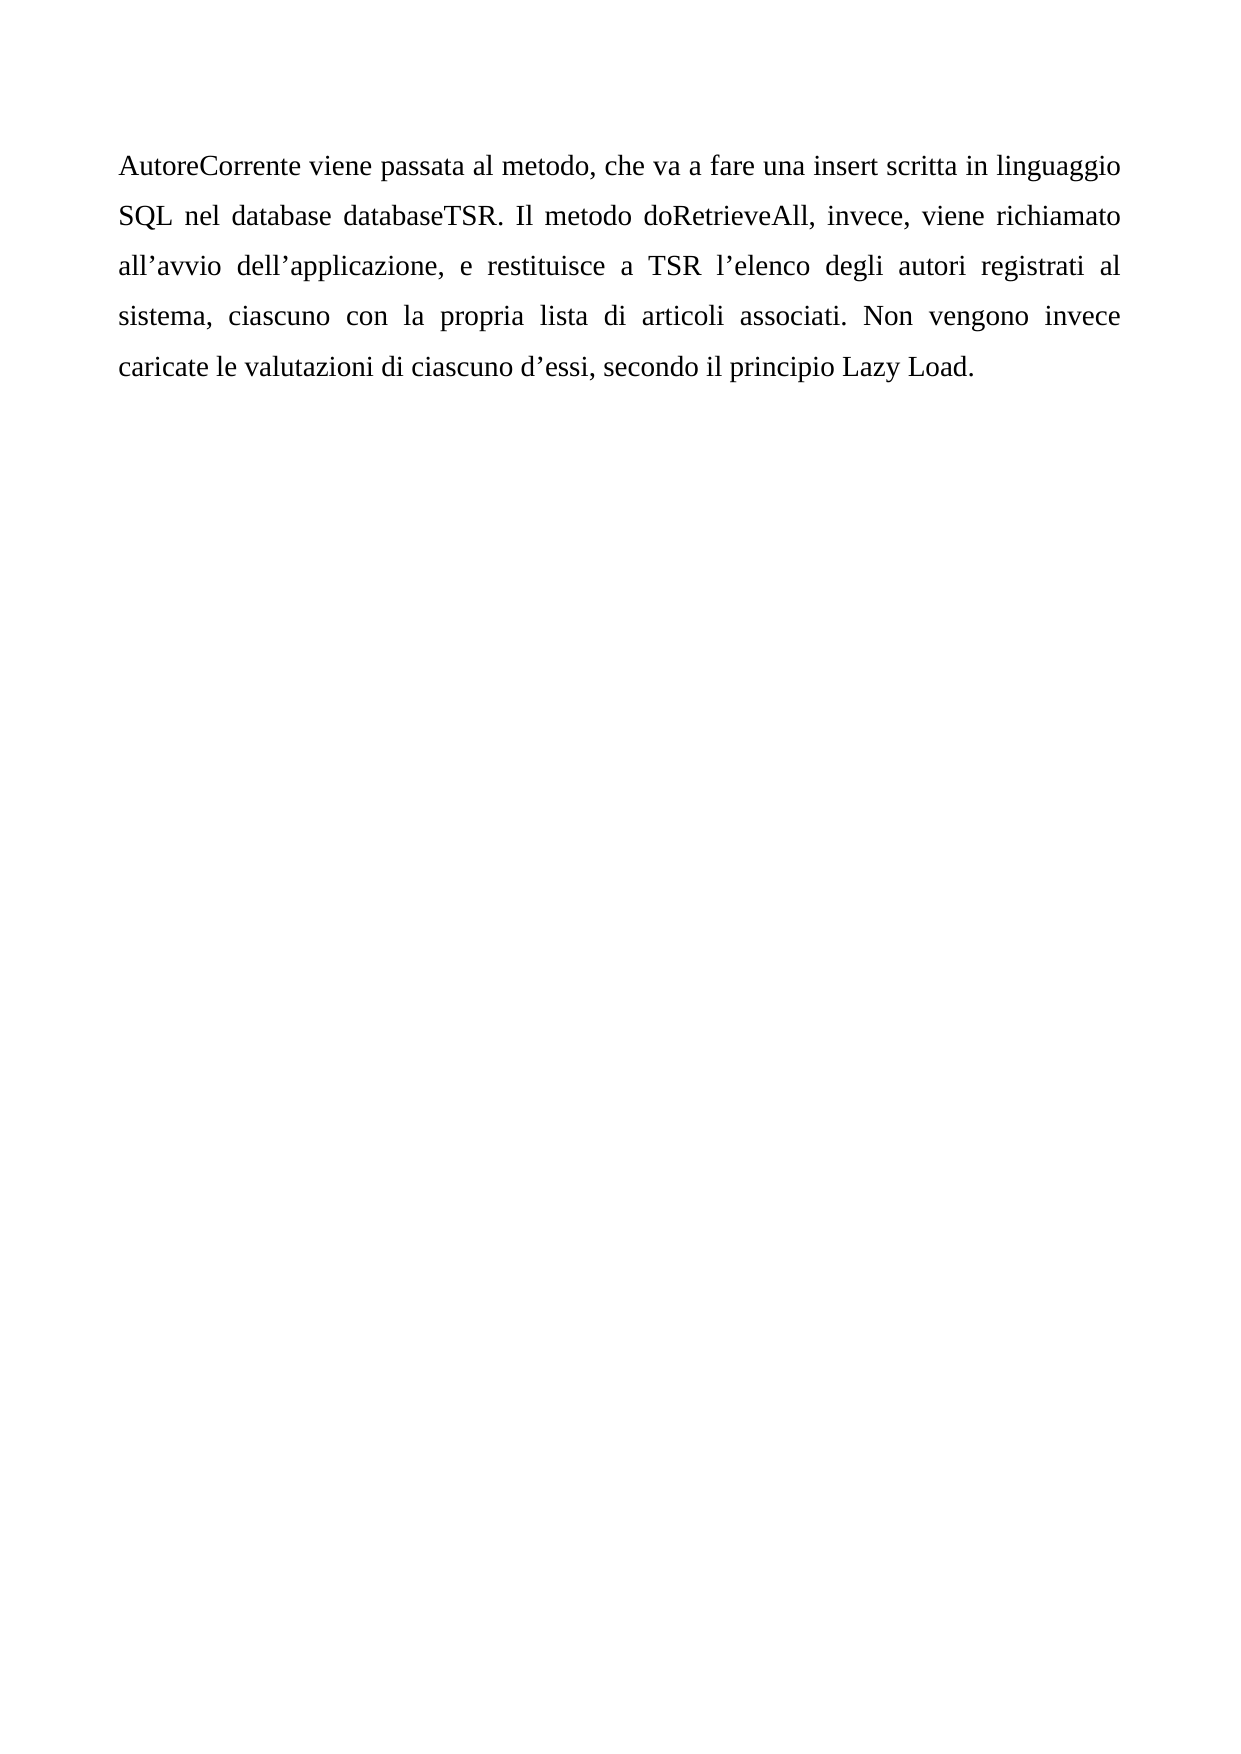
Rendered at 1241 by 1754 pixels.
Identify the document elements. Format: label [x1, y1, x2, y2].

text [118, 148, 1122, 382]
